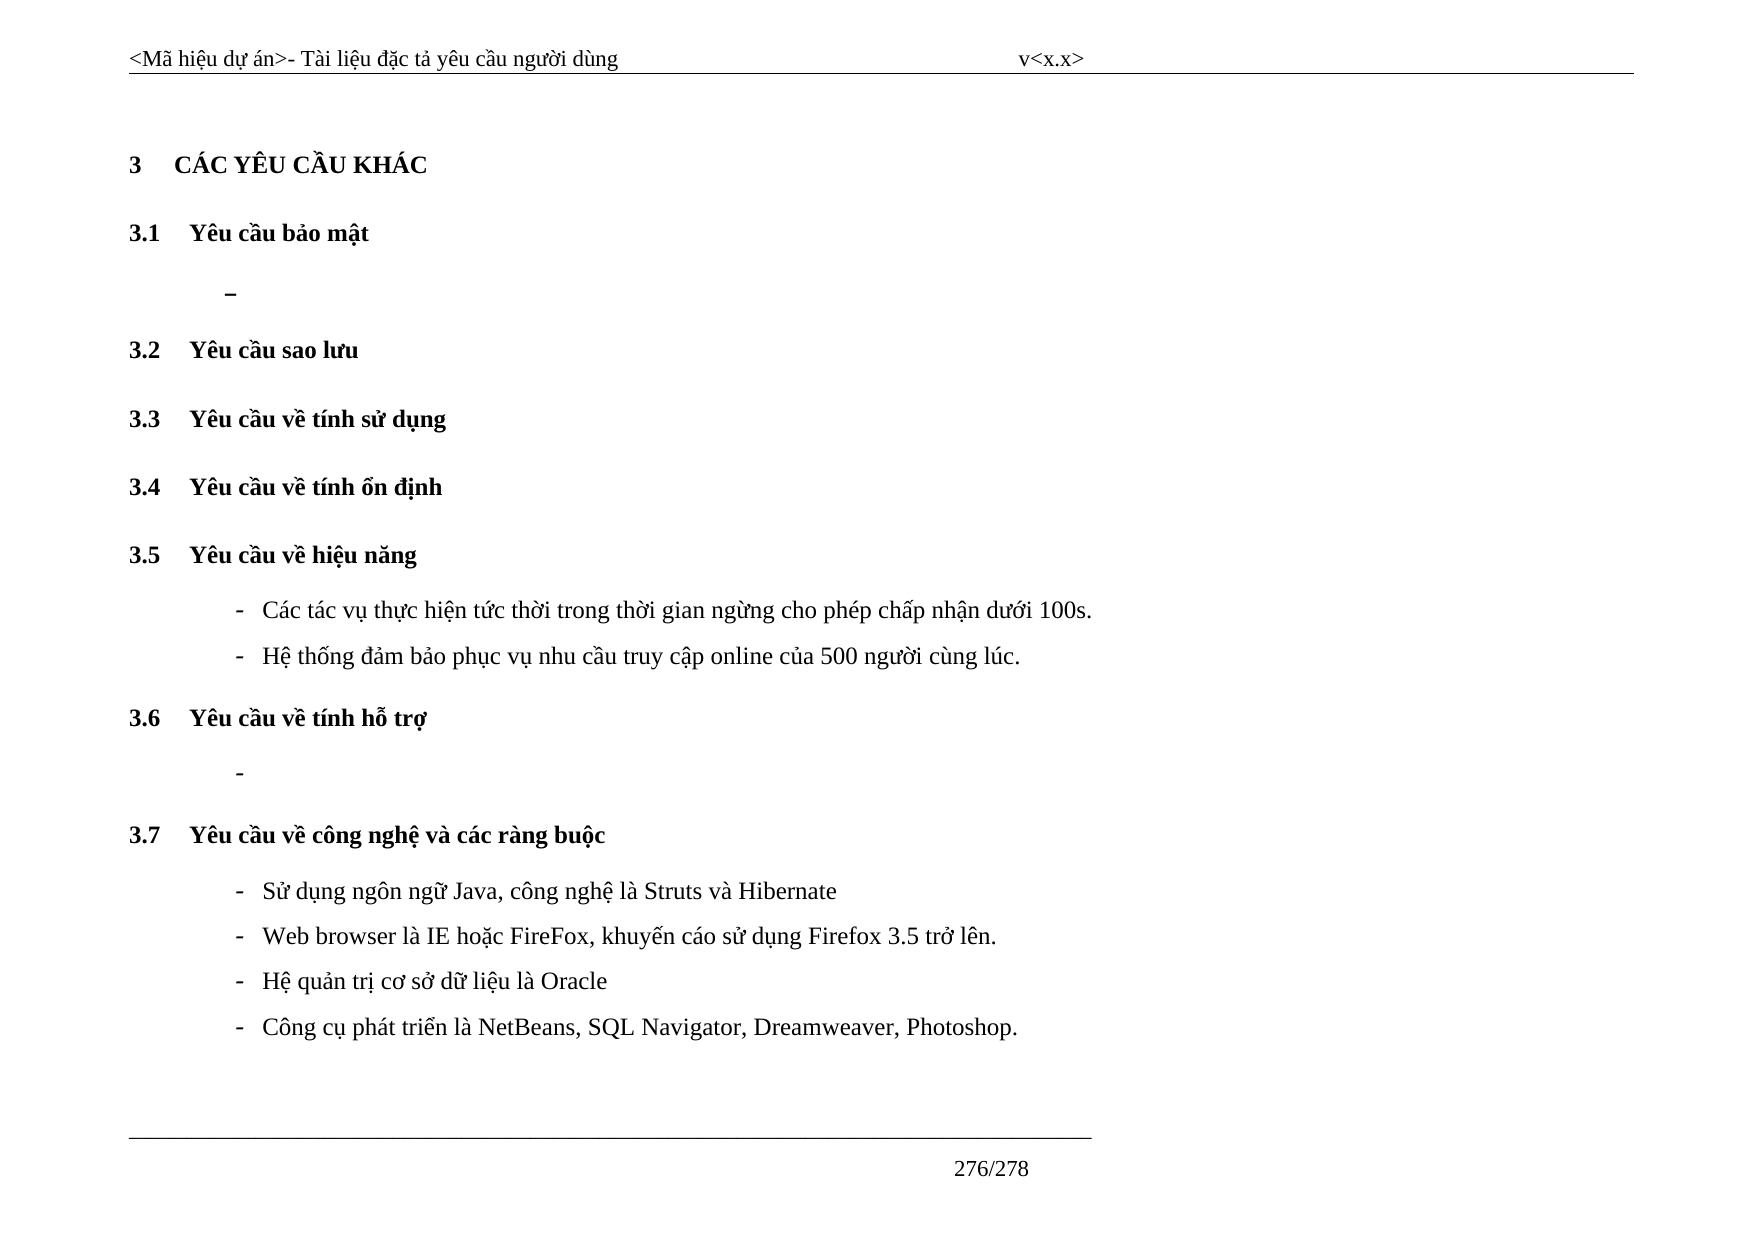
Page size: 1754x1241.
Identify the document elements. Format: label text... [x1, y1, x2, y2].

text Web browser là IE hoặc FireFox, khuyến cáo sử dụng Firefox 3.5 trở lên. [232, 921, 1634, 952]
text Các tác vụ thực hiện tức thời trong thời gian ngừng cho phép chấp nhận dưới 100s. [232, 596, 1634, 626]
subtitle Yêu cầu về tính hỗ trợ [129, 703, 1634, 732]
text Sử dụng ngôn ngữ Java, công nghệ là Struts và Hibernate [232, 876, 1634, 907]
text Hệ quản trị cơ sở dữ liệu là Oracle [232, 966, 1634, 997]
text Hệ thống đảm bảo phục vụ nhu cầu truy cập online của 500 người cùng lúc. [232, 641, 1634, 672]
subtitle CÁC YÊU CẦU KHÁC [129, 150, 1634, 179]
subtitle Yêu cầu về tính sử dụng [129, 404, 1634, 432]
text Công cụ phát triển là NetBeans, SQL Navigator, Dreamweaver, Photoshop. [232, 1012, 1634, 1042]
subtitle Yêu cầu về hiệu năng [129, 540, 1634, 569]
subtitle Yêu cầu về tính ổn định [129, 472, 1634, 501]
subtitle Yêu cầu sao lưu [129, 336, 1634, 364]
subtitle Yêu cầu về công nghệ và các ràng buộc [129, 820, 1634, 849]
subtitle Yêu cầu bảo mật [129, 218, 1634, 247]
